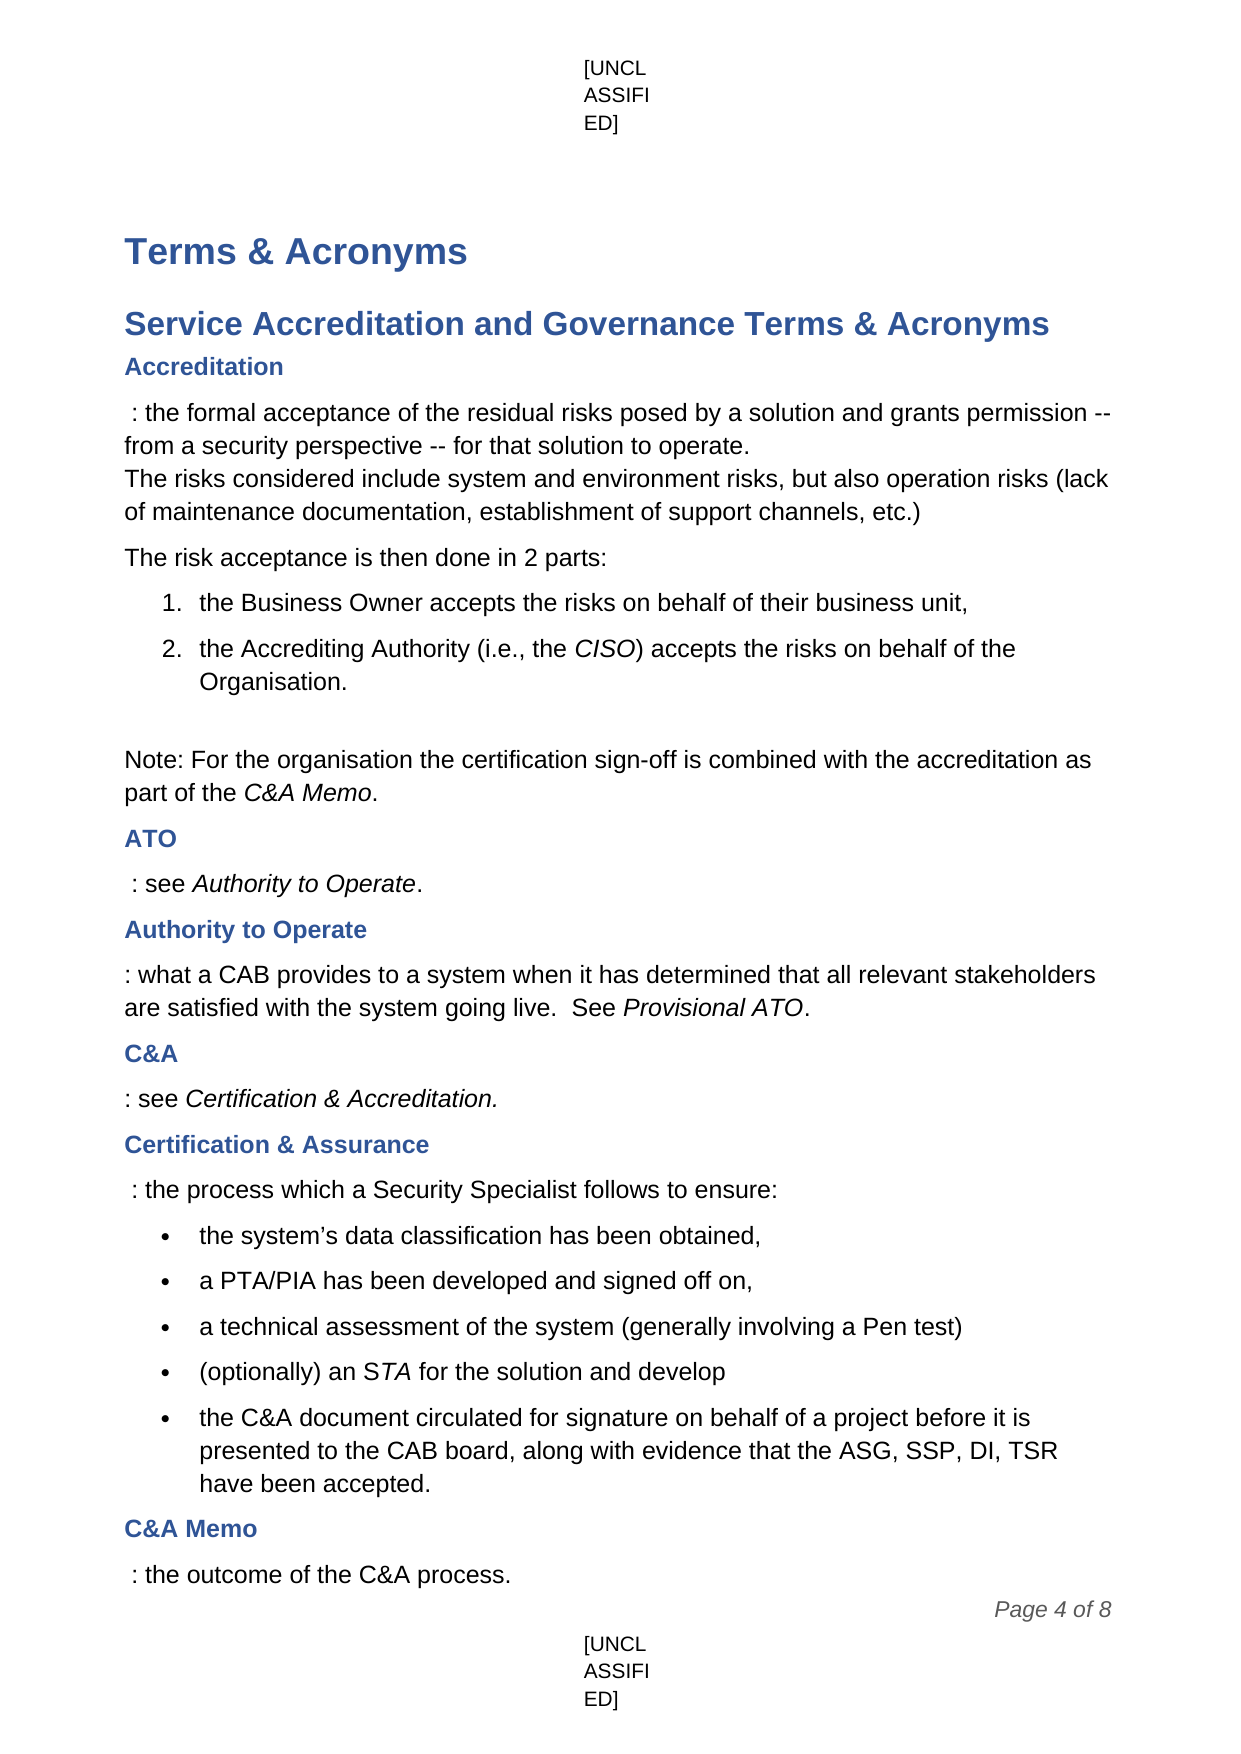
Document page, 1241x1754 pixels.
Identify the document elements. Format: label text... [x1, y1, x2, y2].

text The risk acceptance is then done in 2 parts: [124, 542, 1116, 571]
subtitle Certification & Assurance [124, 1130, 1116, 1158]
subtitle ATO [124, 824, 1116, 852]
text : see Authority to Operate. [124, 869, 1116, 898]
subtitle Terms & Acronyms [124, 229, 1116, 273]
text : what a CAB provides to a system when it has determined that all relevant stakeholders are satisfied with the system going live. See Provisional ATO. [124, 960, 1116, 1022]
list the system’s data classification has been obtained, [162, 1221, 1116, 1249]
list the C&A document circulated for signature on behalf of a project before it is presented to the CAB board, along with evidence that the ASG, SSP, DI, TSR have been accepted. [162, 1403, 1116, 1498]
text : the formal acceptance of the residual risks posed by a solution and grants permission -- from a security perspective -- for that solution to operate. The risks considered include system and environment risks, but also operation risks (lack of maintenance documentation, establishment of support channels, etc.) [124, 398, 1116, 526]
subtitle C&A [124, 1039, 1116, 1067]
text : see Certification & Accreditation. [124, 1084, 1116, 1113]
subtitle Accreditation [124, 352, 1116, 381]
text : the process which a Security Specialist follows to ensure: [124, 1175, 1116, 1204]
text Note: For the organisation the certification sign-off is combined with the accreditation as part of the C&A Memo. [124, 745, 1116, 807]
subtitle Authority to Operate [124, 915, 1116, 943]
list a technical assessment of the system (generally involving a Pen test) [162, 1312, 1116, 1341]
list a PTA/PIA has been developed and signed off on, [162, 1266, 1116, 1295]
subtitle Service Accreditation and Governance Terms & Acronyms [124, 304, 1116, 342]
list the Business Owner accepts the risks on behalf of their business unit, [162, 588, 1116, 617]
list the Accrediting Authority (i.e., the CISO) accepts the risks on behalf of the Organisation. [162, 633, 1116, 728]
subtitle C&A Memo [124, 1514, 1116, 1543]
text : the outcome of the C&A process. [124, 1560, 1116, 1589]
list (optionally) an STA for the solution and develop [162, 1357, 1116, 1386]
